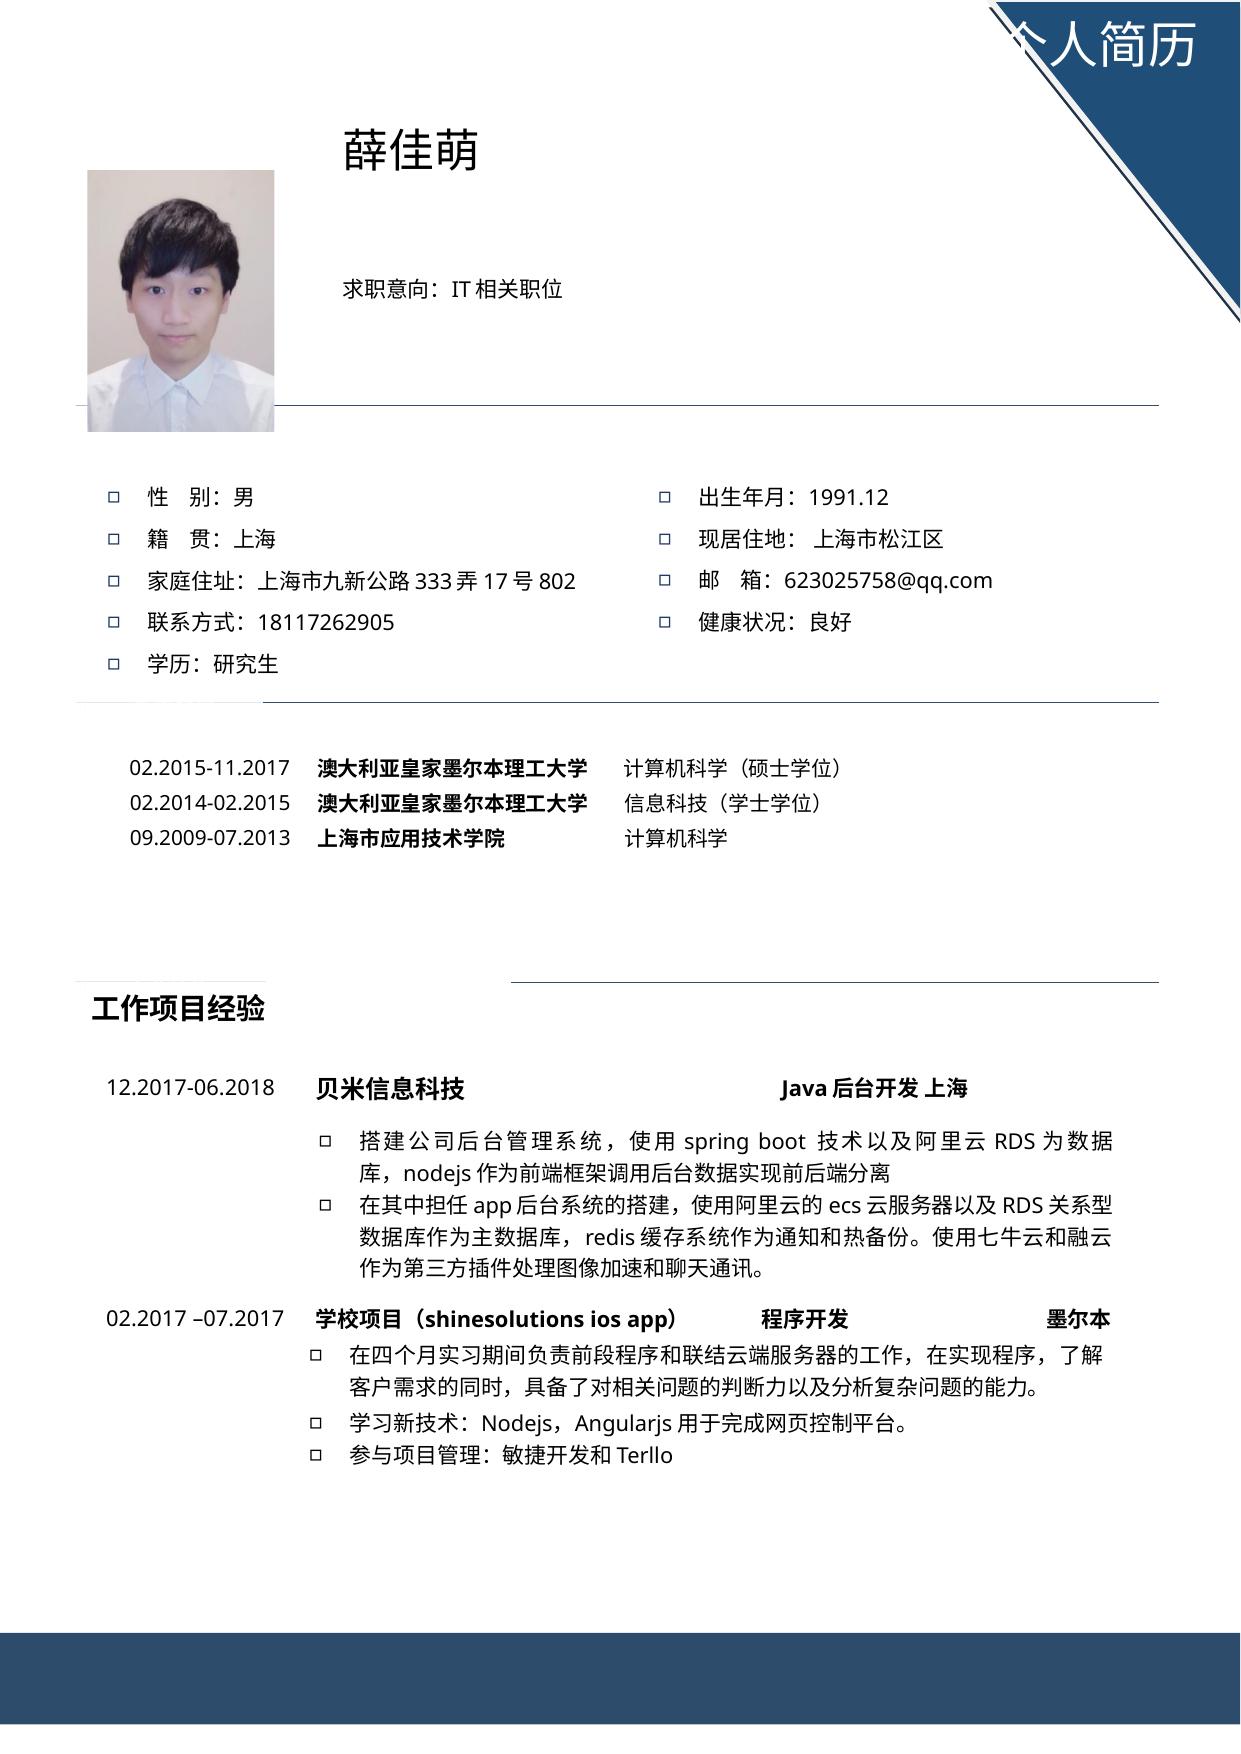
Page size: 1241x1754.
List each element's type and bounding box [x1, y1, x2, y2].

picture [87, 170, 275, 432]
